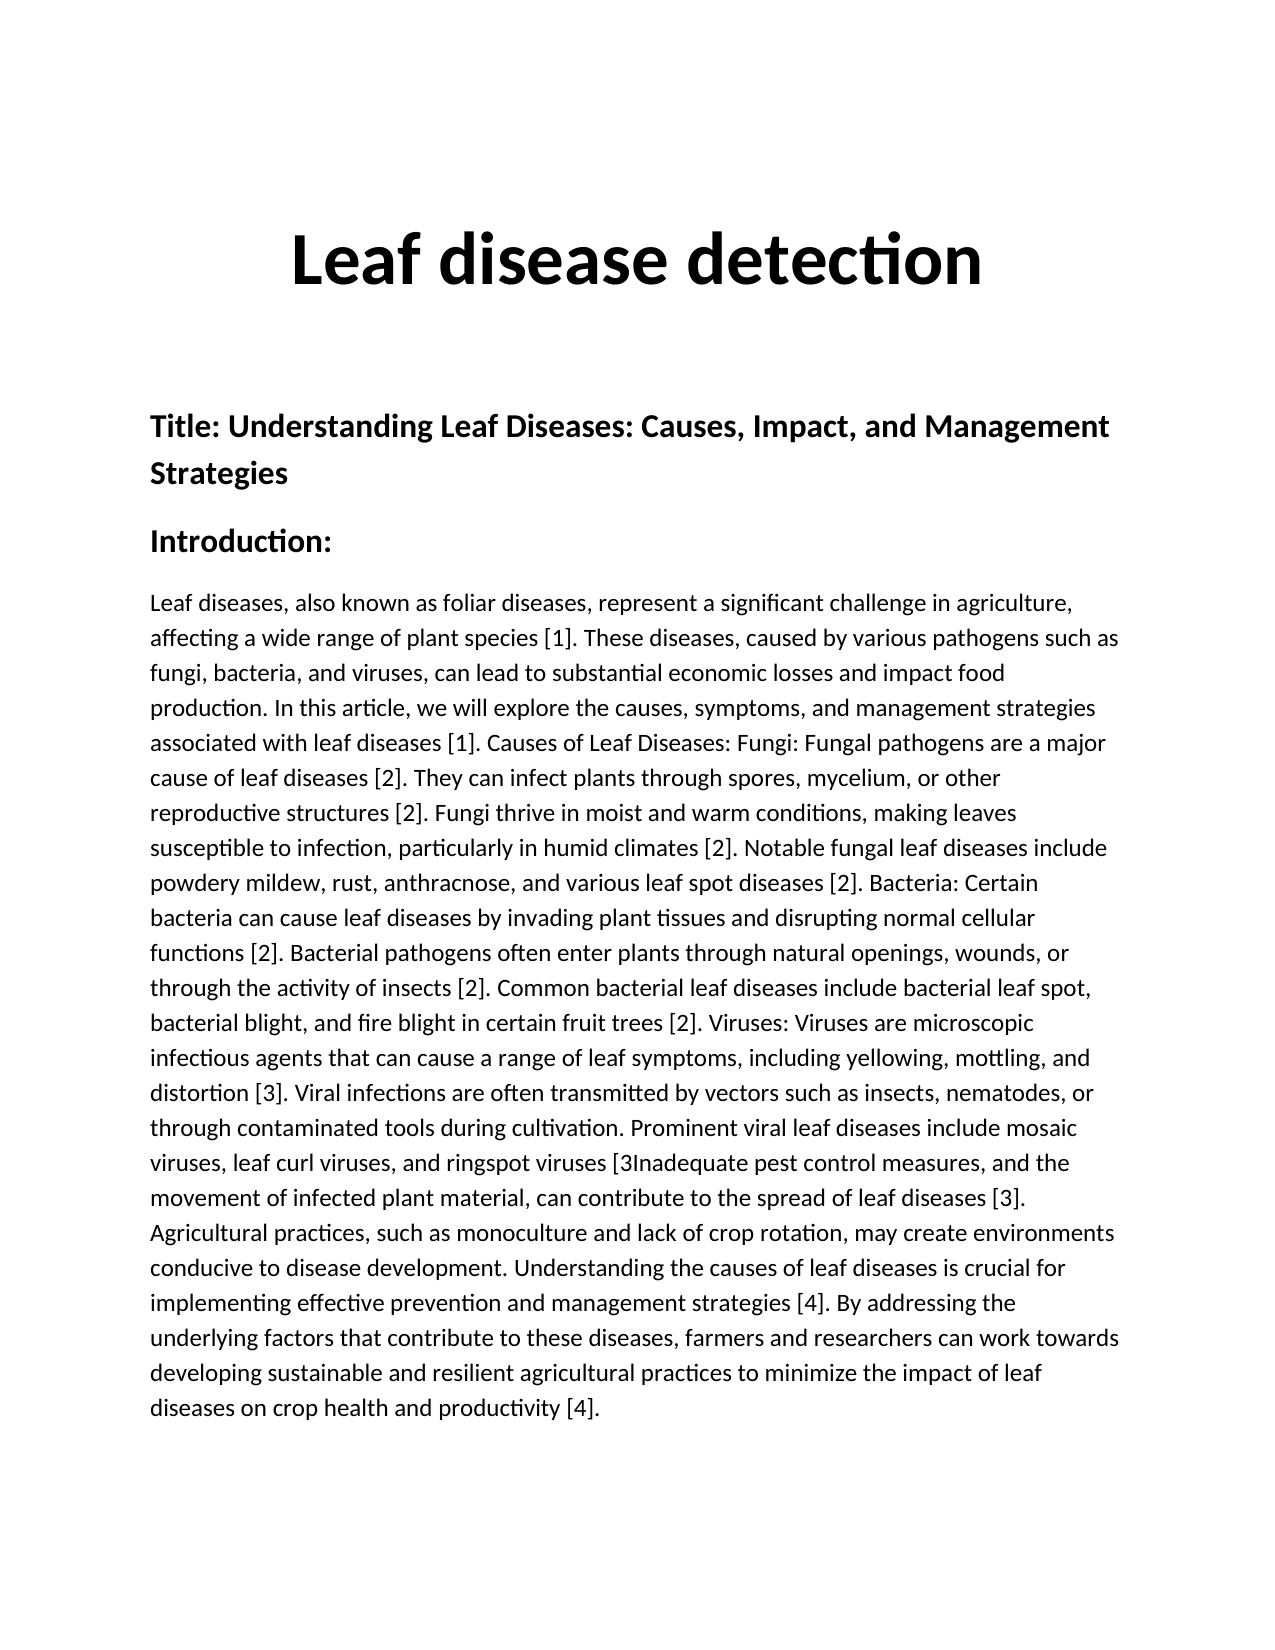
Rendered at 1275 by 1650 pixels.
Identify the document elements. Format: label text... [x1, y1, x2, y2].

text Leaf diseases, also known as foliar diseases, represent a significant challenge in agriculture, affecting a wide range of plant species [1]. These diseases, caused by various pathogens such as fungi, bacteria, and viruses, can lead to substantial economic losses and impact food production. In this article, we will explore the causes, symptoms, and management strategies associated with leaf diseases [1]..Causes of Leaf Diseases: Fungi: Fungal pathogens are a major cause of leaf diseases [2]. They can infect plants through spores, mycelium, or other reproductive structures [2]. Fungi thrive in moist and warm conditions, making leaves susceptible to infection, particularly in humid climates [2]. Notable fungal leaf diseases include powdery mildew, rust, anthracnose, and various leaf spot diseases [2]. Bacteria: Certain bacteria can cause leaf diseases by invading plant tissues and disrupting normal cellular functions [2]. Bacterial pathogens often enter plants through natural openings, wounds, or through the activity of insects [2]. Common bacterial leaf diseases include bacterial leaf spot, bacterial blight, and fire blight in certain fruit trees [2]. Viruses: Viruses are microscopic infectious agents that can cause a range of leaf symptoms, including yellowing, mottling, and distortion [3]. Viral infections are often transmitted by vectors such as insects, nematodes, or through contaminated tools during cultivation. Prominent viral leaf diseases include mosaic viruses, leaf curl viruses, and ringspot viruses [3Inadequate pest control measures, and the movement of infected plant material, can contribute to the spread of leaf diseases [3]. Agricultural practices, such as monoculture and lack of crop rotation, may create environments conducive to disease development. Understanding the causes of leaf diseases is crucial for implementing effective prevention and management strategies [4]. By addressing the underlying factors that contribute to these diseases, farmers and researchers can work towards developing sustainable and resilient agricultural practices to minimize the impact of leaf diseases on crop health and productivity [4]. [150, 587, 1125, 1423]
text Leaf disease detection [150, 212, 1125, 303]
text Introduction: his is undetectable by AI or any pledgrism checker [150, 520, 1125, 561]
text Title: Understanding Leaf Diseases: Causes, Impact, and Management Strategies t [150, 405, 1125, 493]
